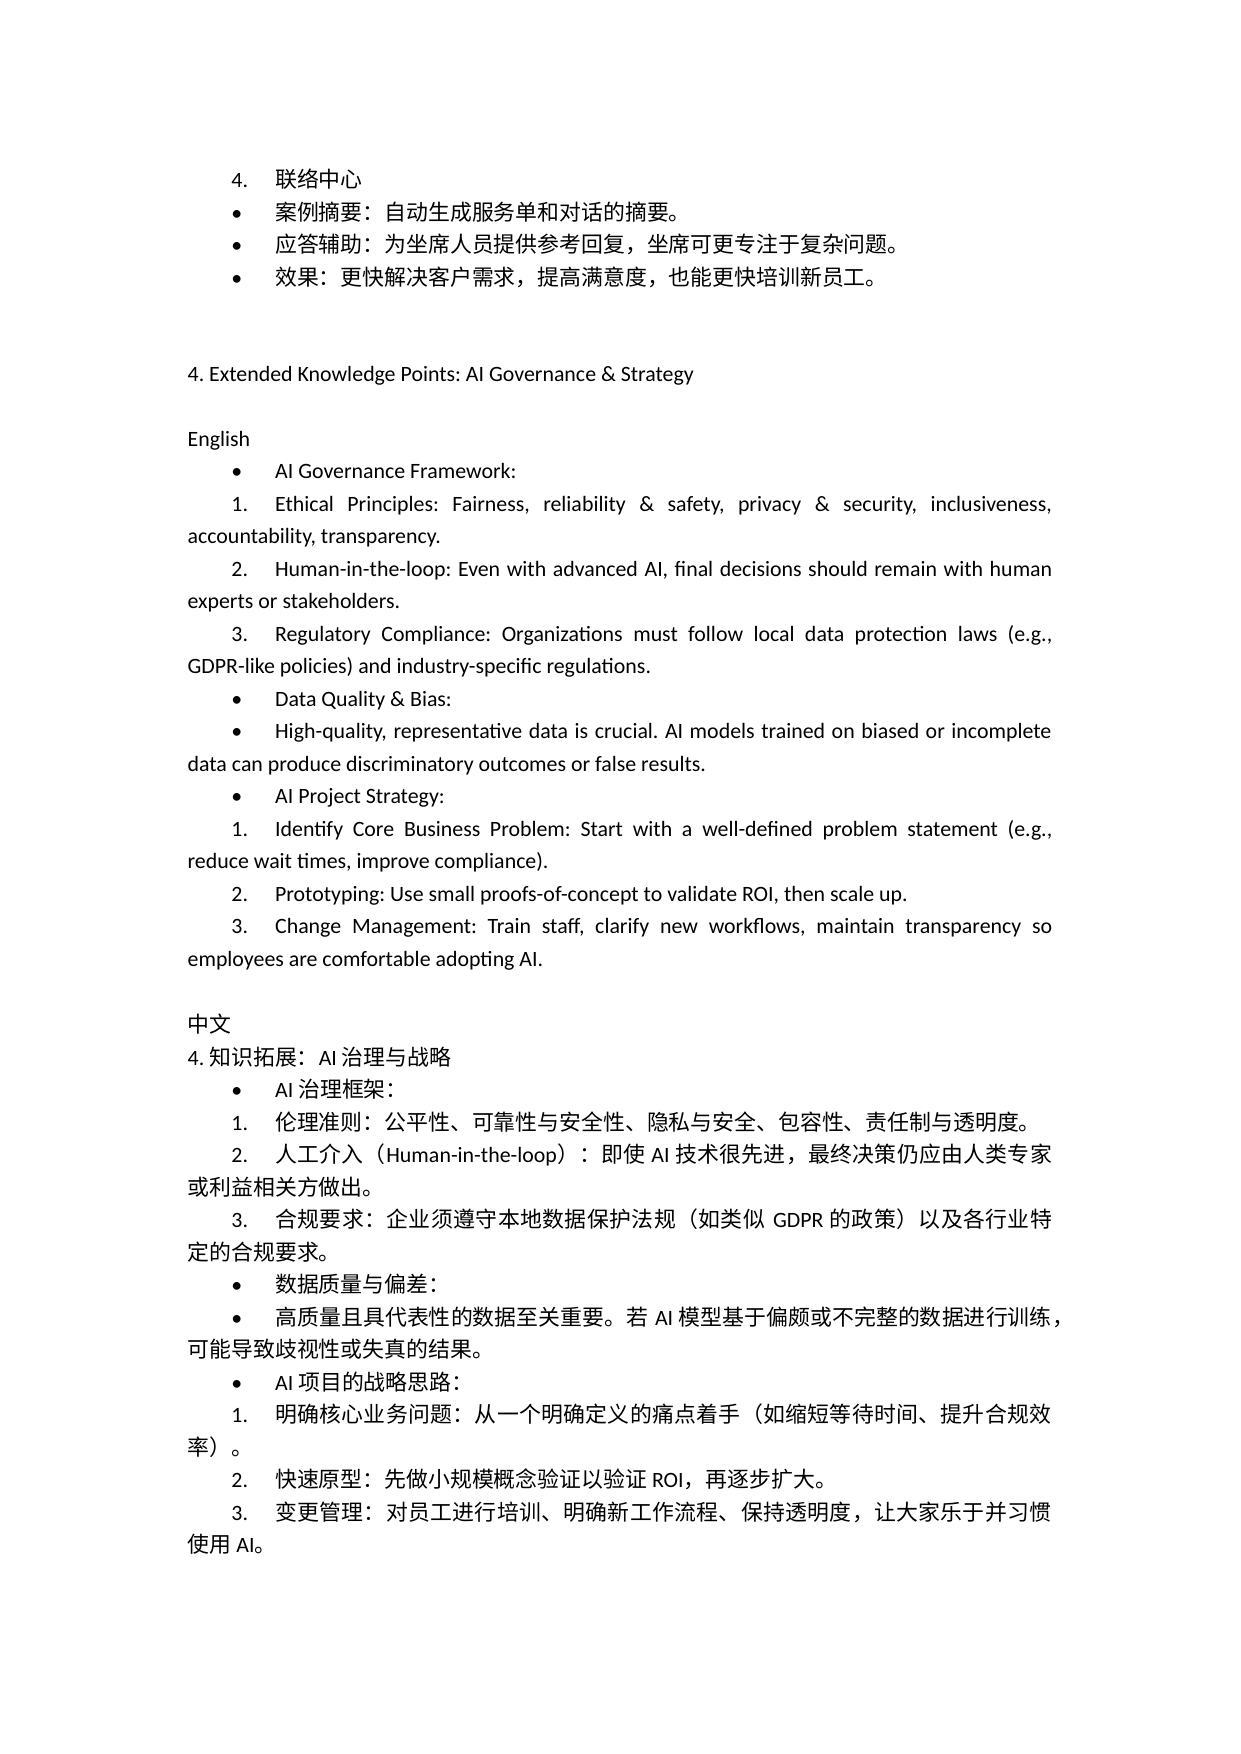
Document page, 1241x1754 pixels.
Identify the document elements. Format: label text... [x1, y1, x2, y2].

text 3. Change Management: Train staff, clarify new workflows, maintain transparency so employees are comfortable adopting AI. [187, 909, 1053, 974]
text • 效果：更快解决客户需求，提高满意度，也能更快培训新员工。 [187, 259, 1053, 292]
text 3. 变更管理：对员工进行培训、明确新工作流程、保持透明度，让大家乐于并习惯使用 AI。 [187, 1494, 1053, 1559]
text 中文 [187, 1007, 1053, 1039]
text • 数据质量与偏差： [187, 1267, 1053, 1299]
text • 应答辅助：为坐席人员提供参考回复，坐席可更专注于复杂问题。 [187, 227, 1053, 259]
text • 高质量且具代表性的数据至关重要。若 AI 模型基于偏颇或不完整的数据进行训练，可能导致歧视性或失真的结果。 [187, 1299, 1053, 1364]
text • AI Project Strategy: [187, 779, 1053, 812]
text 1. Identify Core Business Problem: Start with a well-defined problem statement (e.g., reduce wait times, improve compliance). [187, 812, 1053, 877]
text • AI 治理框架： [187, 1072, 1053, 1104]
text English [187, 422, 1053, 454]
text 2. 快速原型：先做小规模概念验证以验证 ROI，再逐步扩大。 [187, 1462, 1053, 1494]
text • 案例摘要：自动生成服务单和对话的摘要。 [187, 194, 1053, 227]
text 4. 知识拓展：AI 治理与战略 [187, 1039, 1053, 1072]
text 4. Extended Knowledge Points: AI Governance & Strategy [187, 357, 1053, 389]
text 3. 合规要求：企业须遵守本地数据保护法规（如类似 GDPR 的政策）以及各行业特定的合规要求。 [187, 1202, 1053, 1267]
text 1. 伦理准则：公平性、可靠性与安全性、隐私与安全、包容性、责任制与透明度。 [187, 1104, 1053, 1137]
text 3. Regulatory Compliance: Organizations must follow local data protection laws (e.g., GDPR-like policies) and industry-specific regulations. [187, 617, 1053, 682]
text • High-quality, representative data is crucial. AI models trained on biased or incomplete data can produce discriminatory outcomes or false results. [187, 714, 1053, 779]
text • AI 项目的战略思路： [187, 1364, 1053, 1397]
text 1. Ethical Principles: Fairness, reliability & safety, privacy & security, inclusiveness, accountability, transparency. [187, 487, 1053, 552]
text 2. 人工介入（Human-in-the-loop）：即使 AI 技术很先进，最终决策仍应由人类专家或利益相关方做出。 [187, 1137, 1053, 1202]
text 1. 明确核心业务问题：从一个明确定义的痛点着手（如缩短等待时间、提升合规效率）。 [187, 1397, 1053, 1462]
text 2. Human-in-the-loop: Even with advanced AI, final decisions should remain with human experts or stakeholders. [187, 552, 1053, 617]
text 4. 联络中心 [187, 162, 1053, 194]
text • Data Quality & Bias: [187, 682, 1053, 714]
text 2. Prototyping: Use small proofs-of-concept to validate ROI, then scale up. [187, 877, 1053, 909]
text • AI Governance Framework: [187, 454, 1053, 487]
